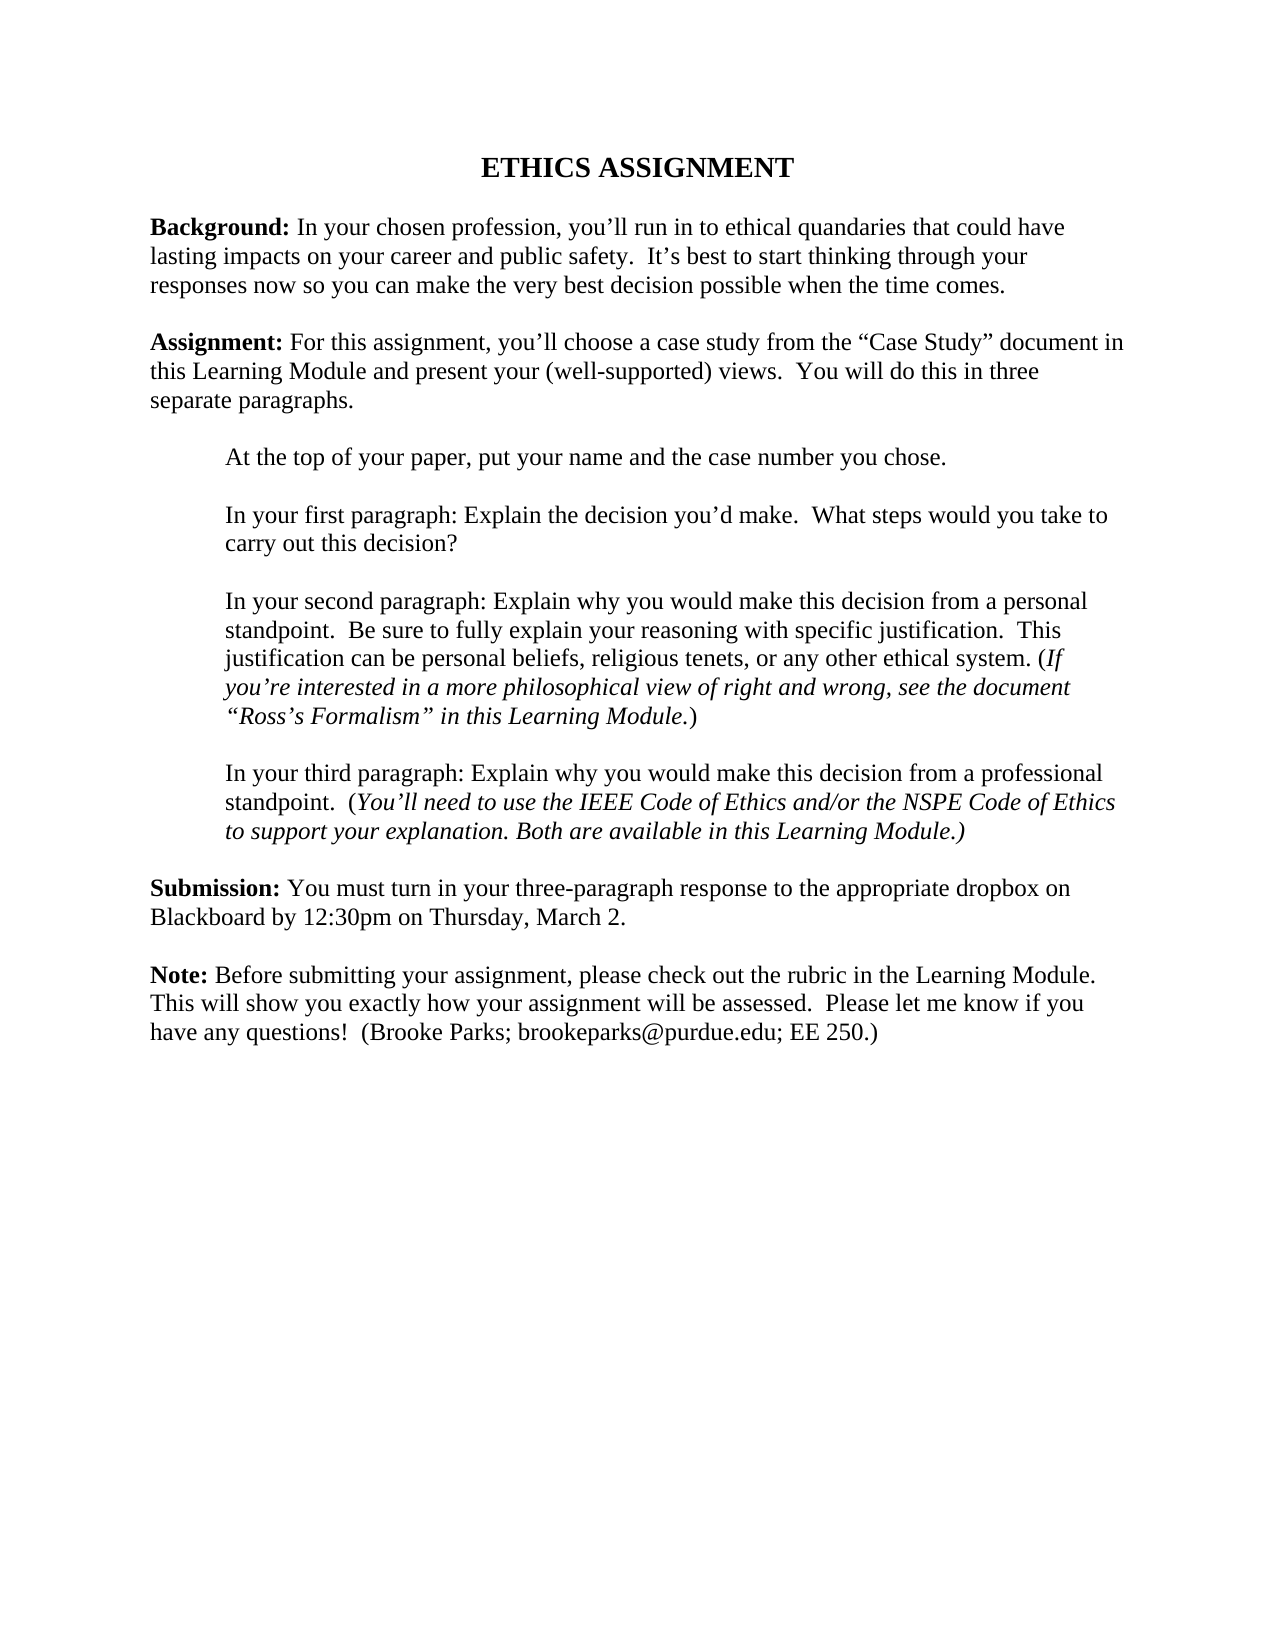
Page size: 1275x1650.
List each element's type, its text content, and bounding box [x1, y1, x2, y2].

text Background: In your chosen profession, you’ll run in to ethical quandaries that could have lasting impacts on your career and public safety. It’s best to start thinking through your responses now so you can make the very best decision possible when the time comes. [150, 212, 1125, 298]
text In your second paragraph: Explain why you would make this decision from a personal standpoint. Be sure to fully explain your reasoning with specific justification. This justification can be personal beliefs, religious tenets, or any other ethical system. (If you’re interested in a more philosophical view of right and wrong, see the document “Ross’s Formalism” in this Learning Module.) [225, 586, 1125, 730]
text ETHICS ASSIGNMENT [150, 150, 1125, 183]
text Note: Before submitting your assignment, please check out the rubric in the Learning Module. This will show you exactly how your assignment will be assessed. Please let me know if you have any questions! (Brooke Parks; brookeparks@purdue.edu; EE 250.) [150, 960, 1125, 1046]
text In your third paragraph: Explain why you would make this decision from a professional standpoint. (You’ll need to use the IEEE Code of Ethics and/or the NSPE Code of Ethics to support your explanation. Both are available in this Learning Module.) [225, 758, 1125, 845]
text At the top of your paper, put your name and the case number you chose. [150, 442, 1125, 471]
text In your first paragraph: Explain the decision you’d make. What steps would you take to carry out this decision? [225, 500, 1125, 557]
text Assignment: For this assignment, you’ll choose a case study from the “Case Study” document in this Learning Module and present your (well-supported) views. You will do this in three separate paragraphs. [150, 327, 1125, 413]
text Submission: You must turn in your three-paragraph response to the appropriate dropbox on Blackboard by 12:30pm on Thursday, March 2. [150, 873, 1125, 931]
